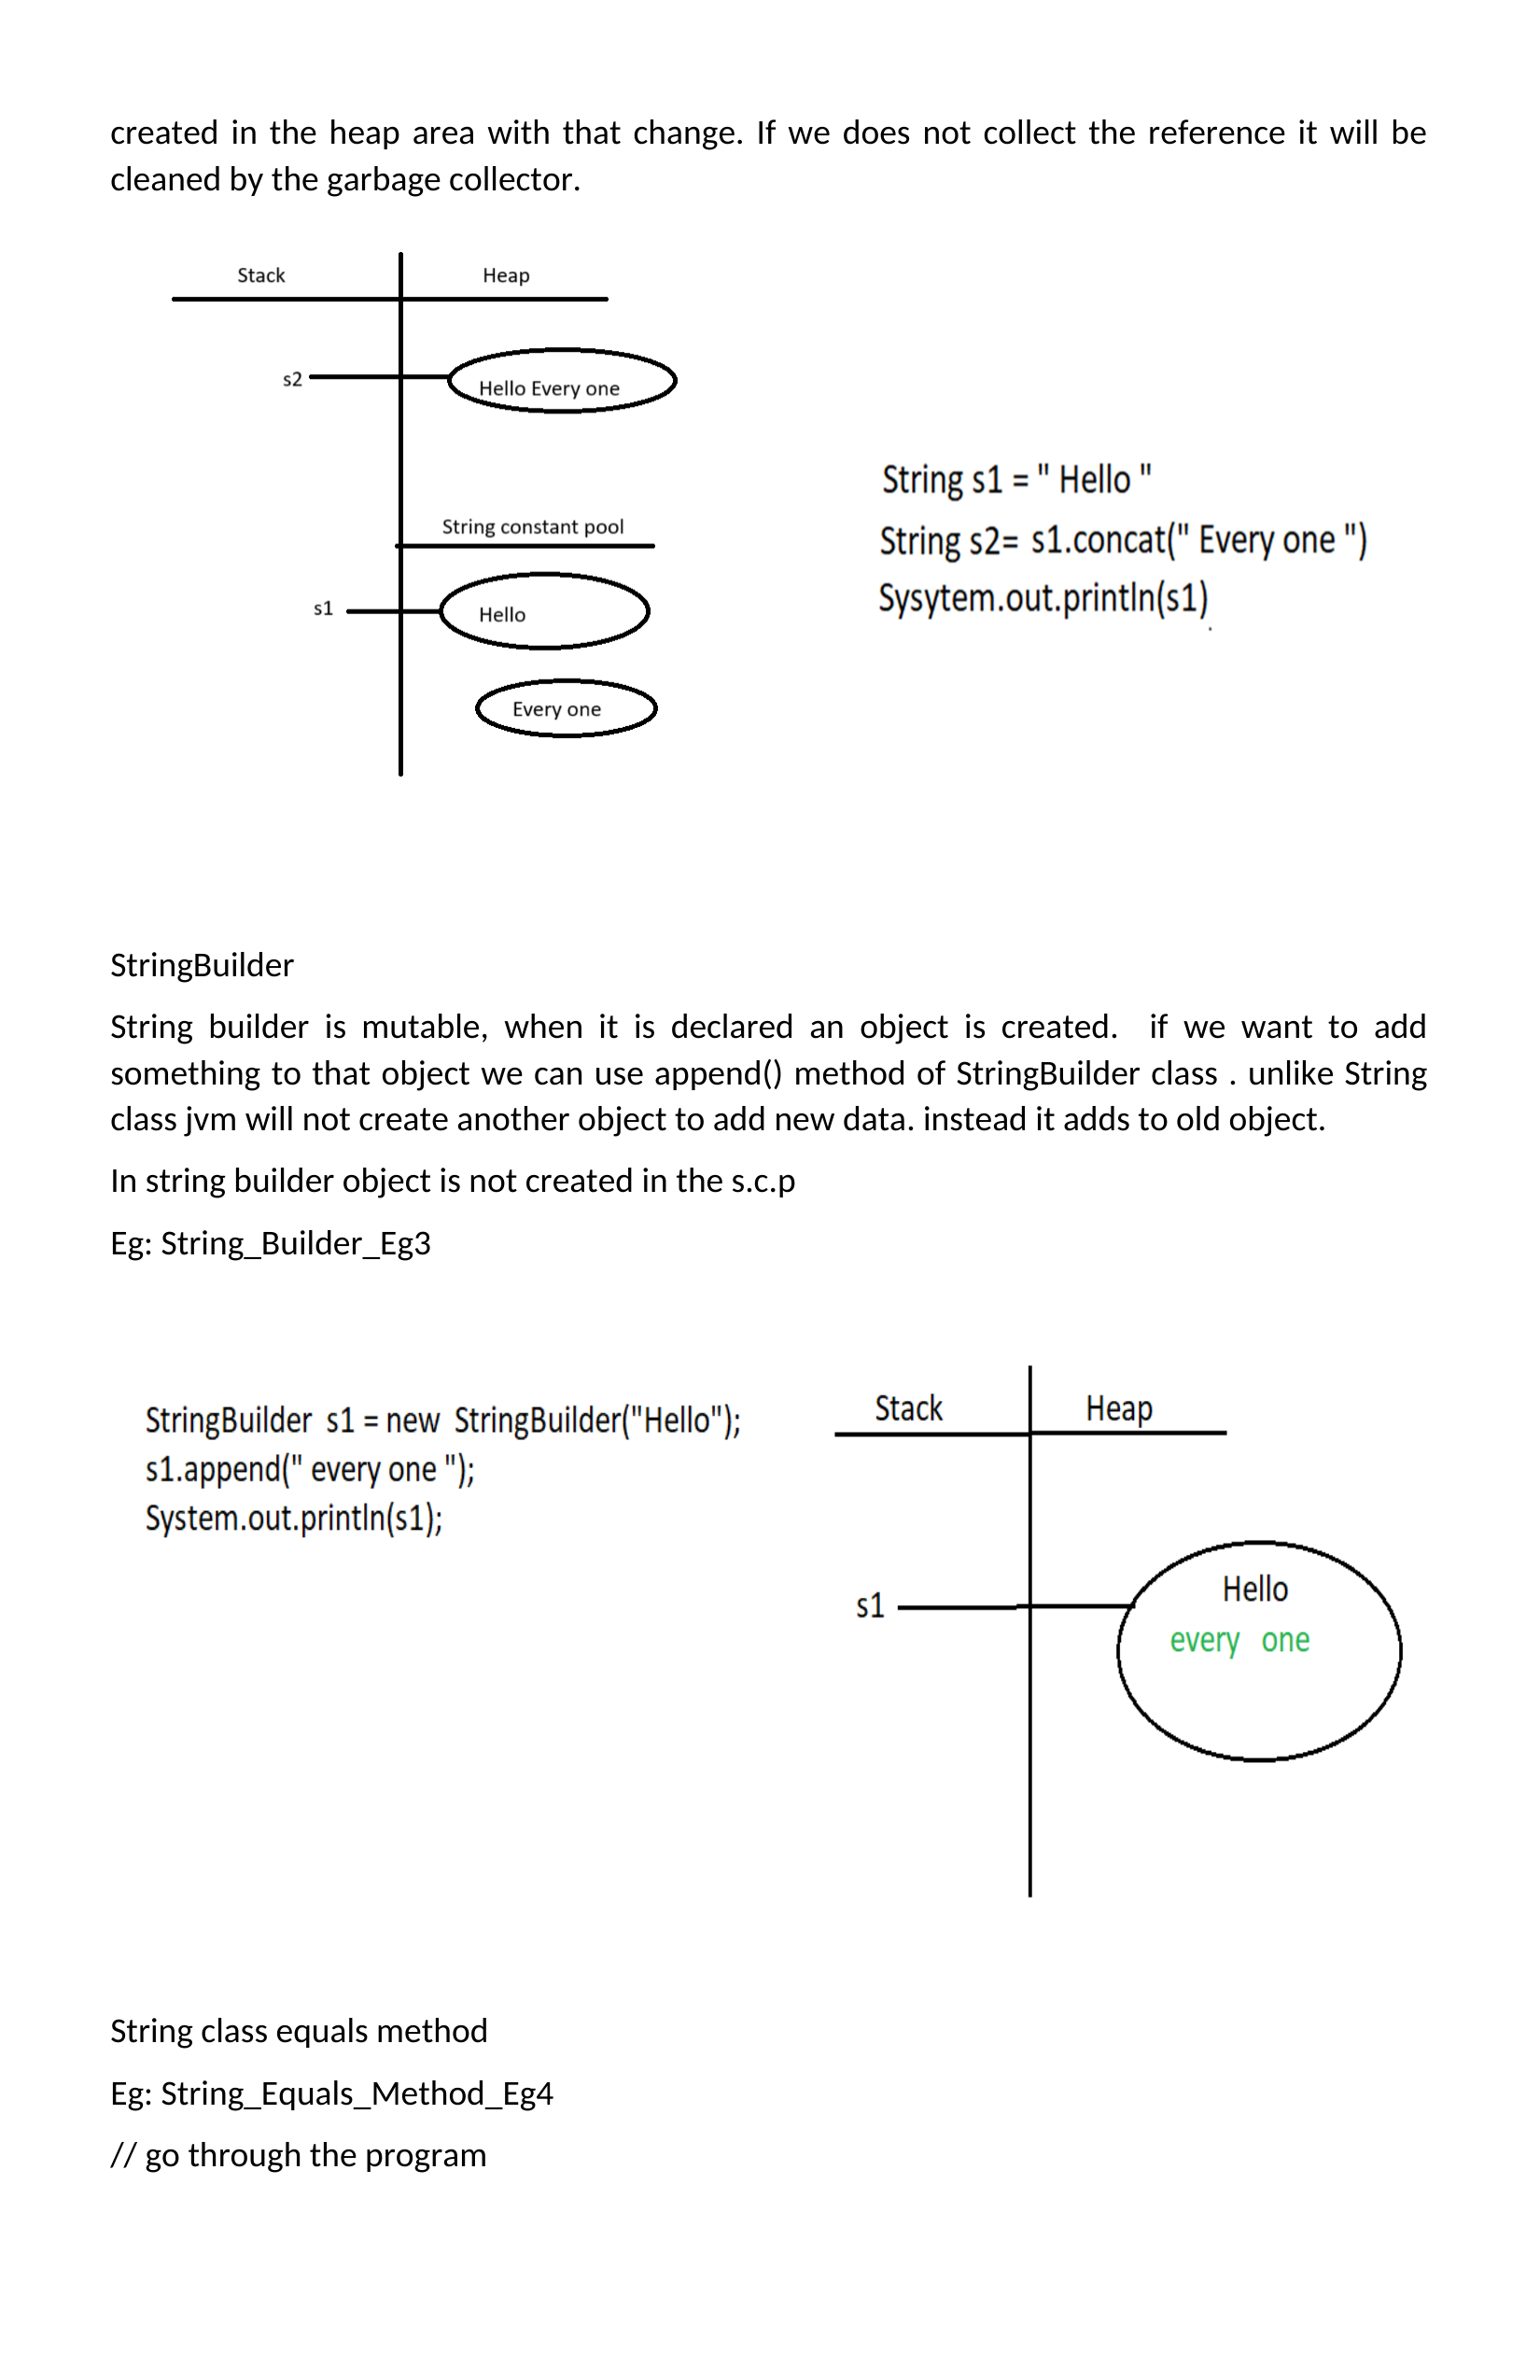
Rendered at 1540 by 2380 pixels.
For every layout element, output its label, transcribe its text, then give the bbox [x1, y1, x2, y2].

picture [110, 217, 1430, 801]
text Eg: String_Builder_Eg3 [110, 1221, 1430, 1263]
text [110, 110, 1430, 199]
text String builder is mutable, when it is declared an object is created. if we want to add something to that object we can use append() method of StringBuilder class . unlike String class jvm will not create another object to add new data. instead it adds to old object. [110, 1004, 1430, 1140]
text Eg: String_Equals_Method_Eg4 [110, 2071, 1430, 2113]
picture [110, 1281, 1411, 1930]
text // go through the program [110, 2133, 1430, 2176]
text String class equals method [110, 2009, 1430, 2051]
text StringBuilder [110, 943, 1430, 986]
text In string builder object is not created in the s.c.p [110, 1158, 1430, 1201]
